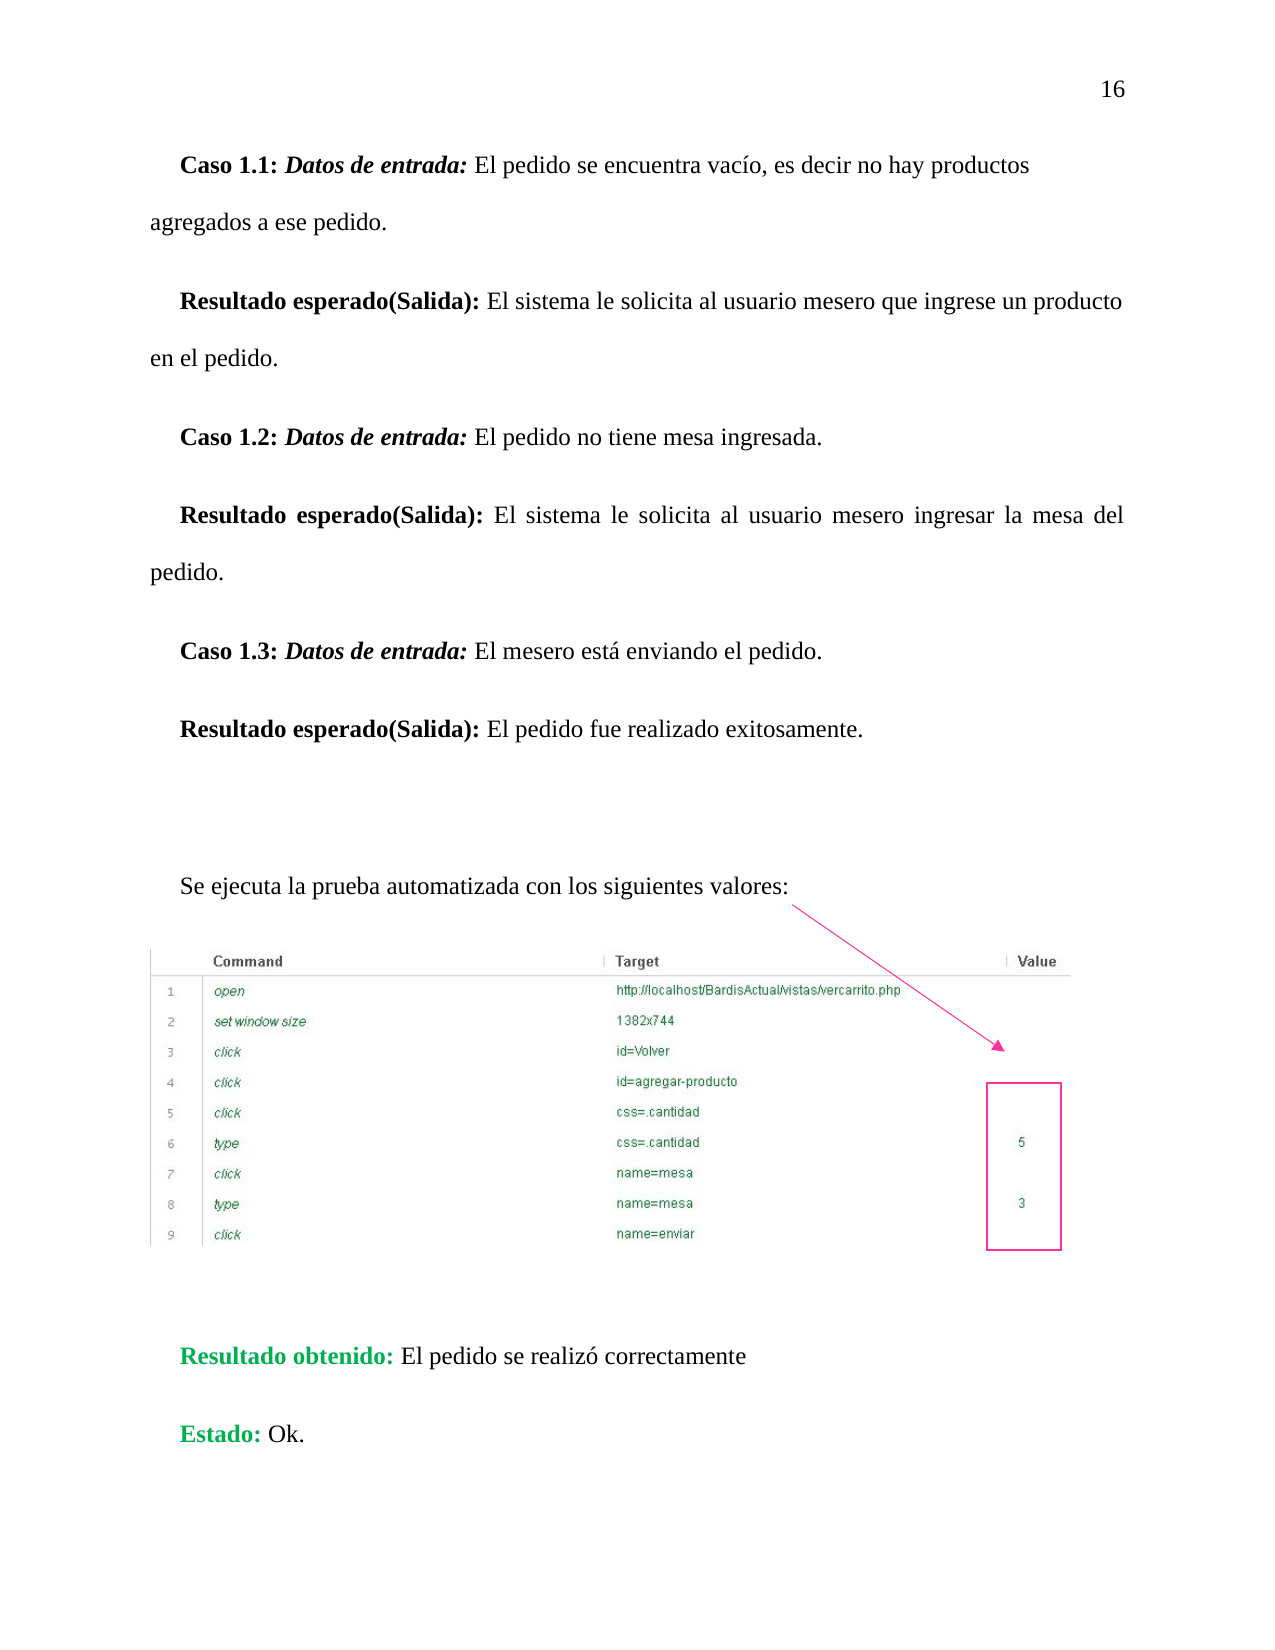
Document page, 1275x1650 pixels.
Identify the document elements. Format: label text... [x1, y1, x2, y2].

picture [150, 949, 1071, 1246]
text Resultado obtenido: El pedido se realizó correctamente [150, 1341, 1125, 1369]
text Estado: Ok. [150, 1419, 1125, 1448]
picture [988, 1084, 1060, 1246]
text Se ejecuta la prueba automatizada con los siguientes valores: [150, 871, 1125, 899]
text Caso 1.3: Datos de entrada: El mesero está enviando el pedido. [150, 636, 1125, 664]
text Caso 1.1: Datos de entrada: El pedido se encuentra vacío, es decir no hay productos agregados a ese pedido. [150, 150, 1125, 236]
text Resultado esperado(Salida): El sistema le solicita al usuario mesero ingresar la mesa del pedido. [150, 500, 1125, 586]
text Resultado esperado(Salida): El pedido fue realizado exitosamente. [150, 714, 1125, 743]
text Caso 1.2: Datos de entrada: El pedido no tiene mesa ingresada. [150, 422, 1125, 450]
text Resultado esperado(Salida): El sistema le solicita al usuario mesero que ingrese un producto en el pedido. [150, 286, 1125, 372]
